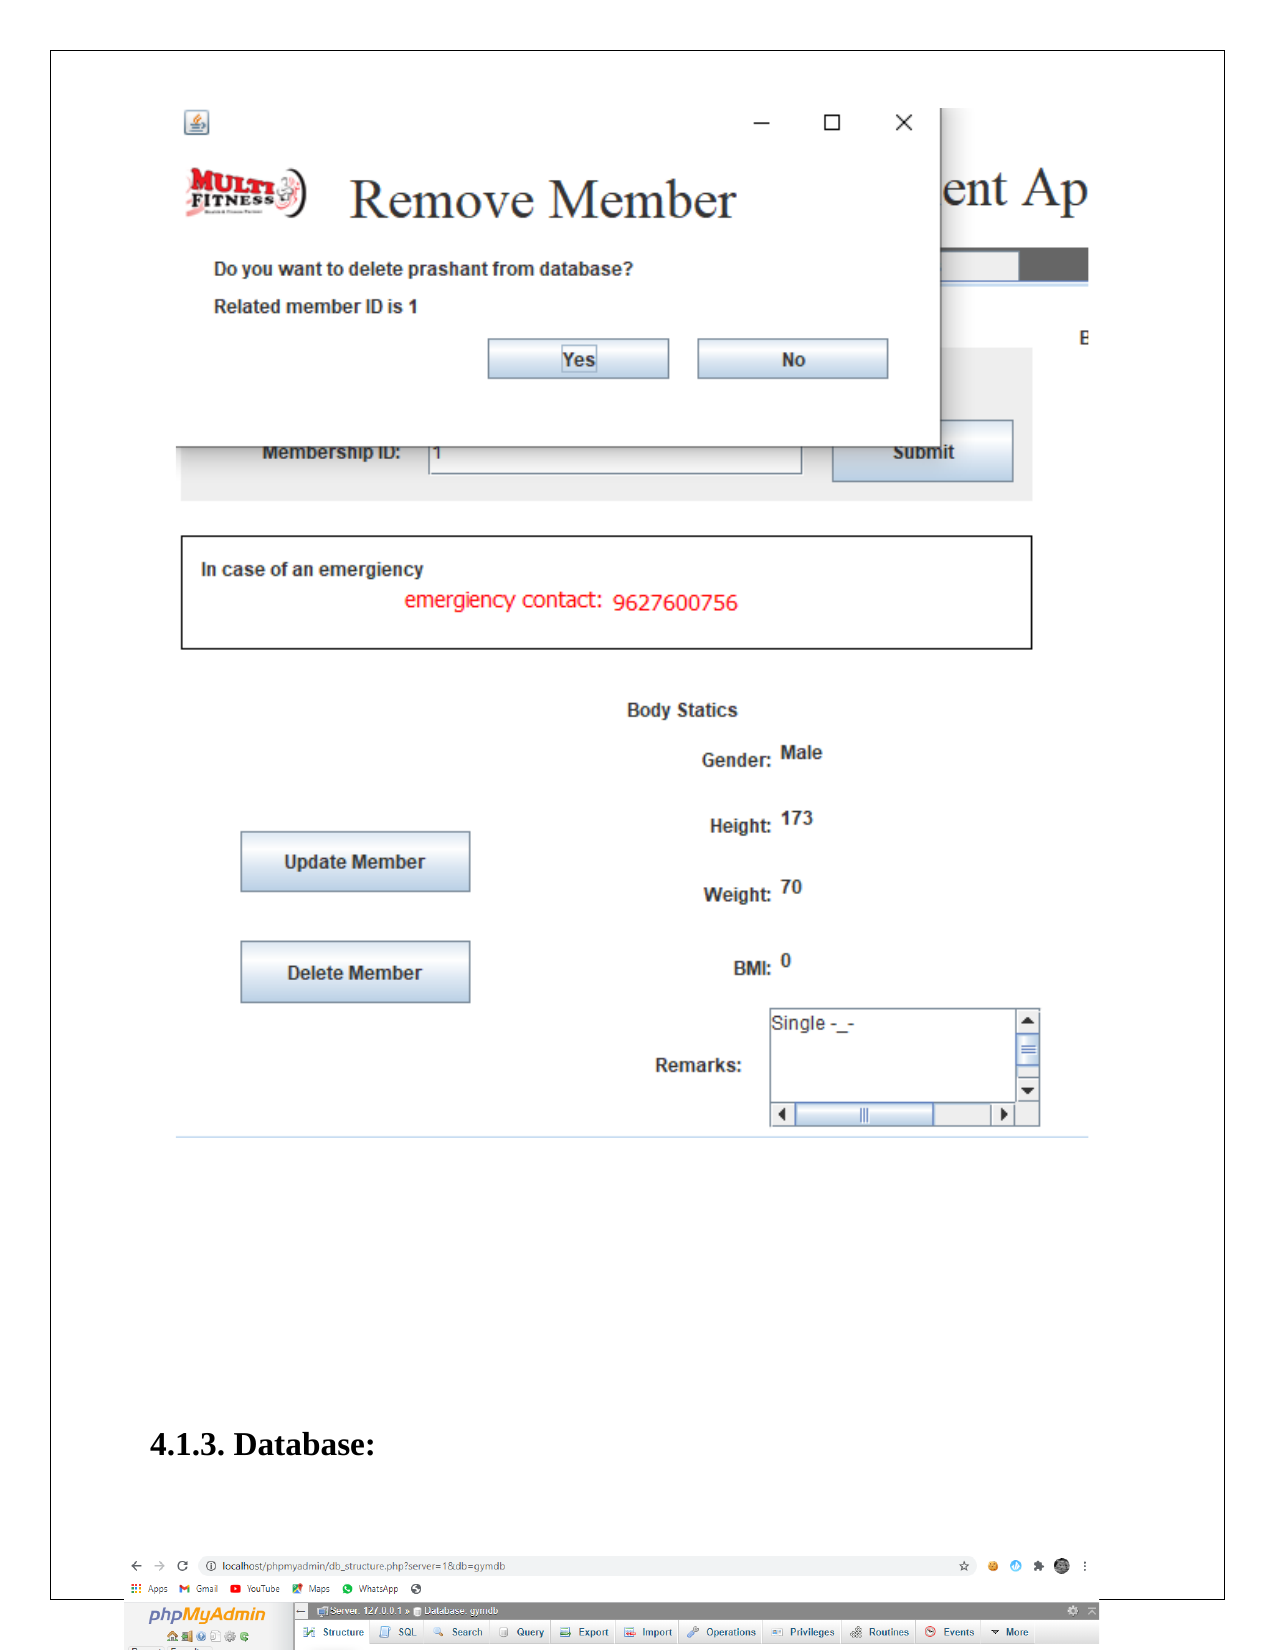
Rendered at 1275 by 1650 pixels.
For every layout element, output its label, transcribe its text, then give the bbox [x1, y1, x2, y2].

picture [175, 108, 1089, 1138]
picture [124, 1554, 1100, 1650]
text 4.1.3. Database: [150, 1424, 1125, 1462]
